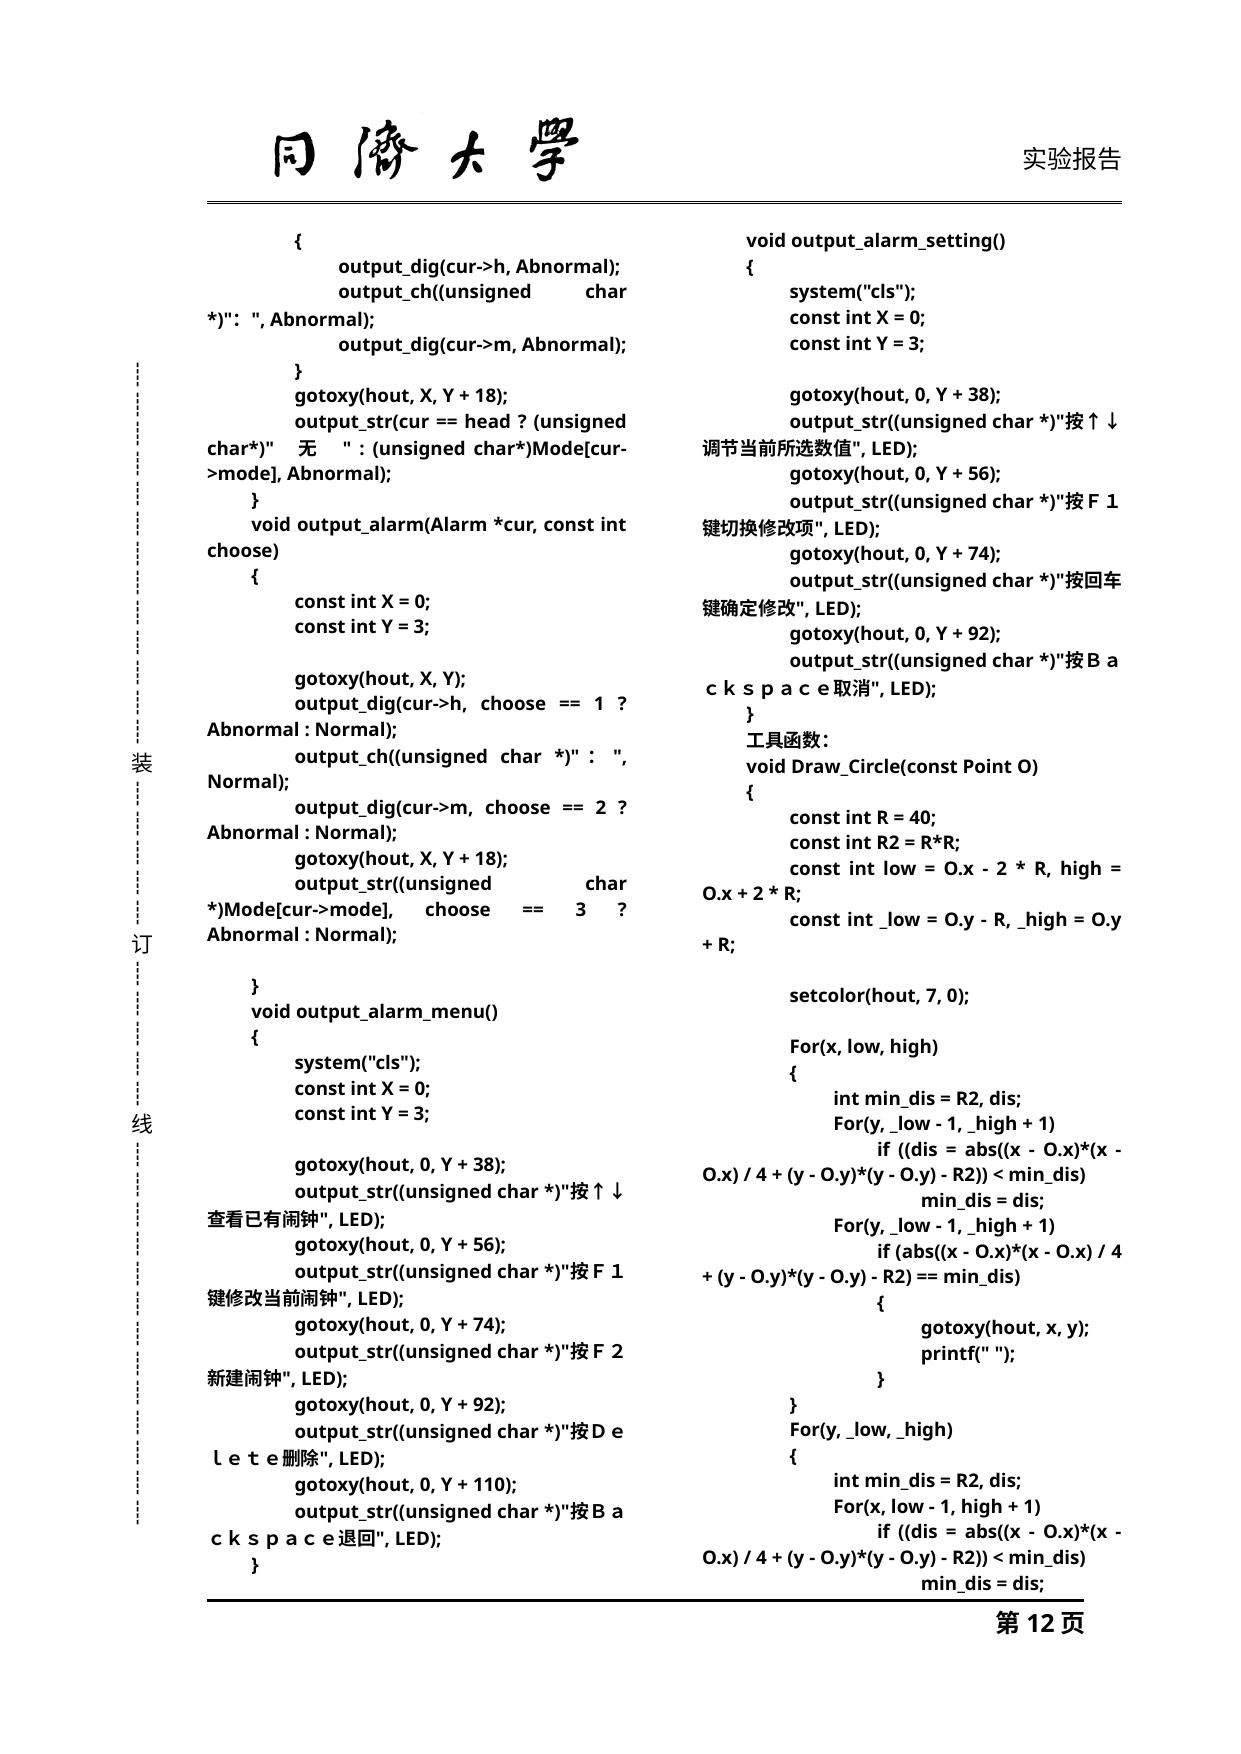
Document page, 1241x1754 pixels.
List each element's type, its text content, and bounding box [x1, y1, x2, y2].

text output_str((unsigned char *)"按回车键确定修改", LED); [702, 566, 1122, 621]
text const int Y = 3; [207, 1100, 627, 1126]
text 工具函数： [702, 726, 1122, 753]
picture [251, 109, 598, 188]
text system("cls"); [702, 279, 1122, 304]
text gotoxy(hout, X, Y + 18); [207, 382, 627, 408]
text output_str(cur == head ? (unsigned char*)" 无 " : (unsigned char*)Mode[cur->mode], Abnormal); [207, 408, 627, 486]
text { [207, 1024, 627, 1049]
text gotoxy(hout, 0, Y + 56); [702, 461, 1122, 486]
text void Draw_Circle(const Point O) [702, 753, 1122, 779]
text gotoxy(hout, 0, Y + 56); [207, 1231, 627, 1257]
text min_dis = dis; [702, 1187, 1122, 1212]
text output_str((unsigned char *)"按Ｆ１键切换修改项", LED); [702, 486, 1122, 541]
text For(x, low, high) [702, 1034, 1122, 1059]
text const int R2 = R*R; [702, 830, 1122, 855]
text } [702, 700, 1122, 726]
text void output_alarm(Alarm *cur, const int choose) [207, 512, 627, 563]
text { [702, 1442, 1122, 1468]
text gotoxy(hout, X, Y + 18); [207, 845, 627, 871]
text const int X = 0; [207, 588, 627, 614]
text } [702, 1391, 1122, 1417]
text For(y, _low - 1, _high + 1) [702, 1110, 1122, 1136]
text void output_alarm_setting() [702, 228, 1122, 253]
text gotoxy(hout, 0, Y + 110); [207, 1471, 627, 1497]
text int min_dis = R2, dis; [702, 1468, 1122, 1493]
text output_dig(cur->h, choose == 1 ? Abnormal : Normal); [207, 690, 627, 741]
text int min_dis = R2, dis; [702, 1085, 1122, 1110]
text min_dis = dis; [702, 1570, 1122, 1595]
text gotoxy(hout, x, y); [702, 1314, 1122, 1340]
text { [702, 1059, 1122, 1085]
text const int X = 0; [702, 304, 1122, 330]
text gotoxy(hout, 0, Y + 92); [207, 1391, 627, 1417]
text gotoxy(hout, 0, Y + 74); [207, 1311, 627, 1337]
text output_str((unsigned char *)"按Ｄｅｌｅｔｅ删除", LED); [207, 1417, 627, 1471]
text void output_alarm_menu() [207, 998, 627, 1024]
text output_dig(cur->m, choose == 2 ? Abnormal : Normal); [207, 794, 627, 845]
text const int Y = 3; [702, 330, 1122, 355]
text } [207, 973, 627, 998]
text } [207, 357, 627, 382]
text output_str((unsigned char *)"按Ｂａｃｋｓｐａｃｅ取消", LED); [702, 646, 1122, 700]
text gotoxy(hout, 0, Y + 74); [702, 541, 1122, 566]
text gotoxy(hout, X, Y); [207, 665, 627, 690]
text const int _low = O.y - R, _high = O.y + R; [702, 906, 1122, 957]
text { [702, 1289, 1122, 1314]
text if (abs((x - O.x)*(x - O.x) / 4 + (y - O.y)*(y - O.y) - R2) == min_dis) [702, 1238, 1122, 1289]
text output_str((unsigned char *)"按↑↓查看已有闹钟", LED); [207, 1177, 627, 1231]
text const int Y = 3; [207, 614, 627, 639]
text { [207, 228, 627, 253]
text For(y, _low - 1, _high + 1) [702, 1212, 1122, 1238]
text output_str((unsigned char *)"按Ｆ２新建闹钟", LED); [207, 1337, 627, 1391]
text output_dig(cur->h, Abnormal); [207, 253, 627, 279]
text if ((dis = abs((x - O.x)*(x - O.x) / 4 + (y - O.y)*(y - O.y) - R2)) < min_dis) [702, 1136, 1122, 1187]
text output_str((unsigned char *)"按↑↓调节当前所选数值", LED); [702, 406, 1122, 461]
text const int R = 40; [702, 804, 1122, 830]
text system("cls"); [207, 1049, 627, 1075]
text output_ch((unsigned char *)"：", Abnormal); [207, 279, 627, 331]
text output_str((unsigned char *)"按Ｆ１键修改当前闹钟", LED); [207, 1257, 627, 1311]
text For(y, _low, _high) [702, 1417, 1122, 1442]
text gotoxy(hout, 0, Y + 92); [702, 621, 1122, 646]
text if ((dis = abs((x - O.x)*(x - O.x) / 4 + (y - O.y)*(y - O.y) - R2)) < min_dis) [702, 1519, 1122, 1570]
text { [207, 563, 627, 588]
text const int low = O.x - 2 * R, high = O.x + 2 * R; [702, 855, 1122, 906]
text setcolor(hout, 7, 0); [702, 983, 1122, 1008]
text const int X = 0; [207, 1075, 627, 1100]
text gotoxy(hout, 0, Y + 38); [702, 381, 1122, 406]
text output_ch((unsigned char *)"：", Normal); [207, 741, 627, 794]
text gotoxy(hout, 0, Y + 38); [207, 1151, 627, 1177]
text printf(" "); [702, 1340, 1122, 1366]
text { [702, 253, 1122, 279]
text output_str((unsigned char *)"按Ｂａｃｋｓｐａｃｅ退回", LED); [207, 1497, 627, 1551]
text { [702, 779, 1122, 804]
text output_dig(cur->m, Abnormal); [207, 331, 627, 357]
text } [207, 486, 627, 512]
text } [702, 1366, 1122, 1391]
text output_str((unsigned char *)Mode[cur->mode], choose == 3 ? Abnormal : Normal); [207, 871, 627, 947]
text } [207, 1551, 627, 1576]
text For(x, low - 1, high + 1) [702, 1493, 1122, 1519]
